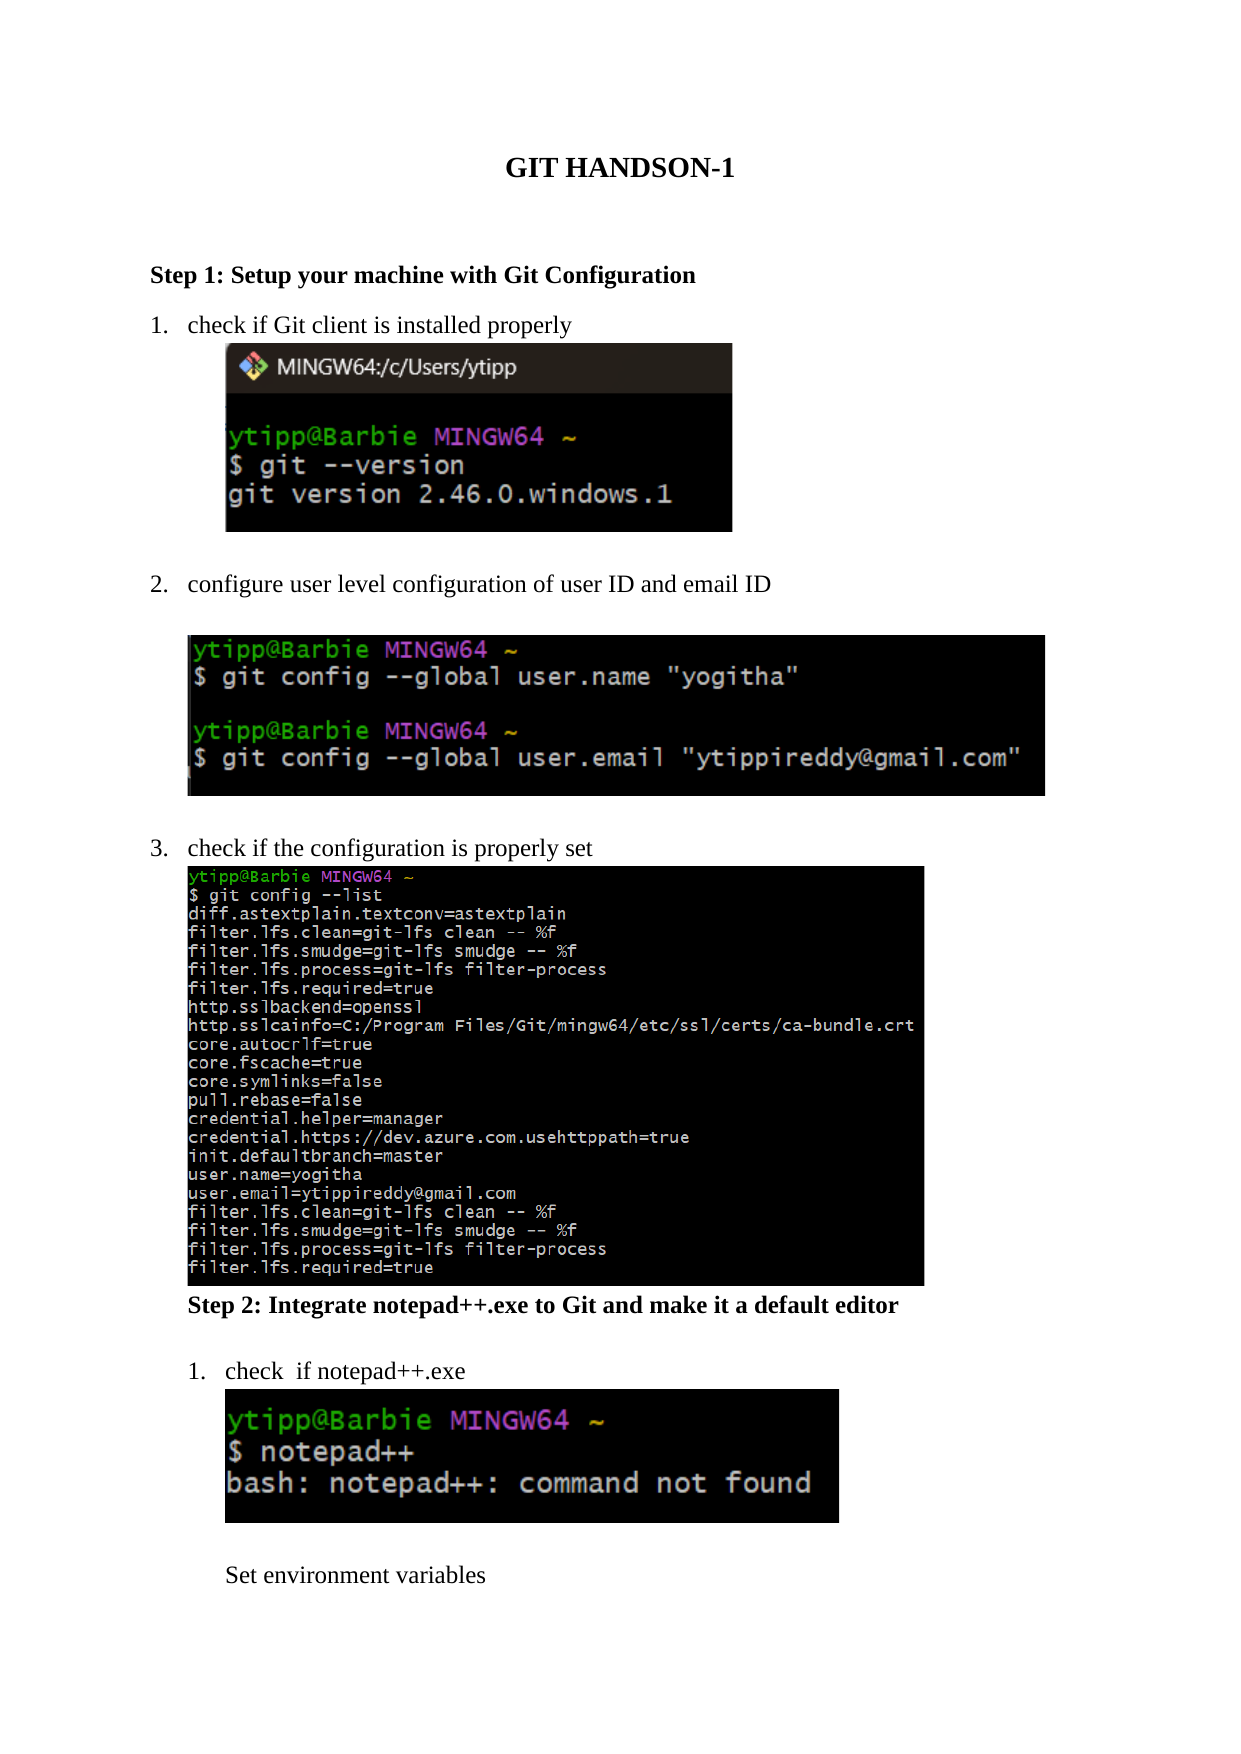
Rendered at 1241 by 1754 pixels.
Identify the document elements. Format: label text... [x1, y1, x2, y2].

picture [225, 343, 733, 532]
list check if the configuration is properly set [150, 833, 1090, 862]
list Set environment variables [225, 1560, 1090, 1588]
text GIT HANDSON-1 [150, 150, 1090, 183]
list Step 2: Integrate notepad++.exe to Git and make it a default editor [187, 1290, 1090, 1319]
picture [187, 635, 1046, 796]
list check if notepad++.exe [187, 1356, 1090, 1385]
list configure user level configuration of user ID and email ID [150, 569, 1090, 598]
text Step 1: Setup your machine with Git Configuration [150, 260, 1090, 289]
picture [187, 866, 925, 1286]
picture [225, 1389, 840, 1523]
list check if Git client is installed properly [150, 310, 1090, 339]
